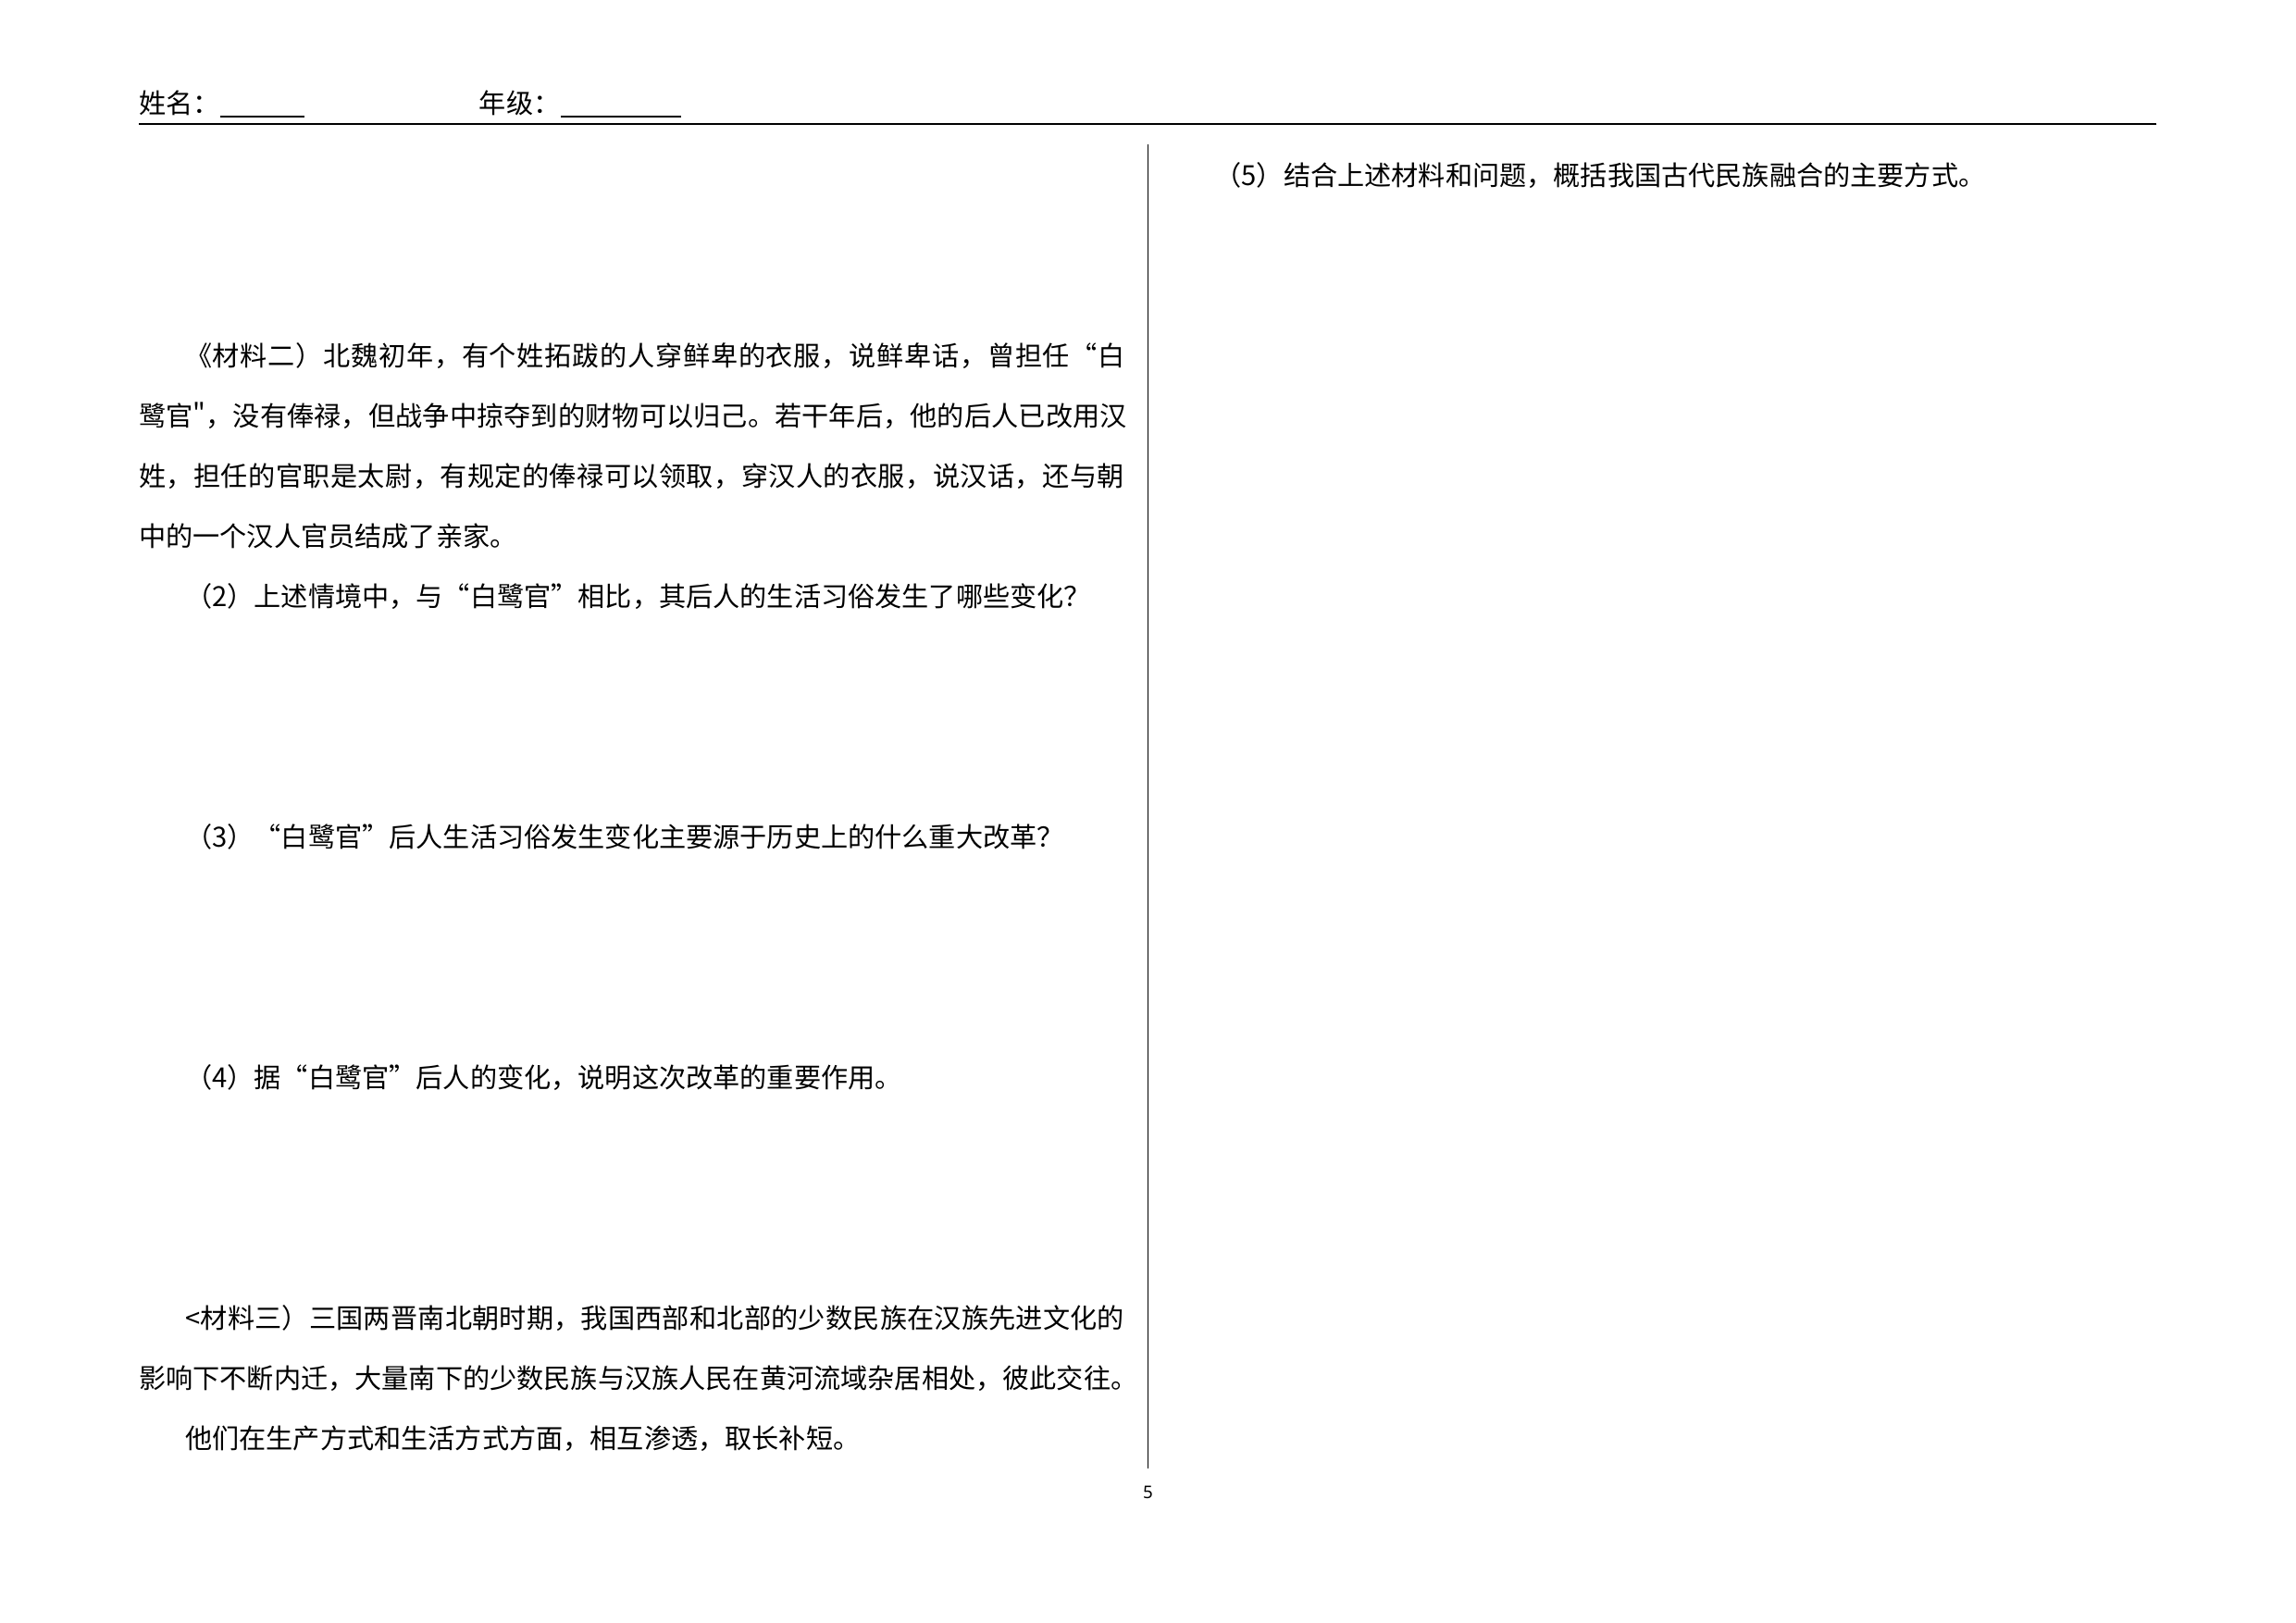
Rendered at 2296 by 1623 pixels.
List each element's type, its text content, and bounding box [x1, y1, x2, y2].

text （3）“白鹭官”后人生活习俗发生变化主要源于历史上的什么重大改革？ [139, 806, 1127, 866]
text （5）结合上述材料和问题，概括我国古代民族融合的主要方式。 [1168, 144, 2156, 204]
text <材料三）三国两晋南北朝时期，我国西部和北部的少数民族在汉族先进文化的影响下不断内迁，大量南下的少数民族与汉族人民在黄河流域杂居相处，彼此交往。 [139, 1287, 1127, 1407]
text 《材料二）北魏初年，有个姓拓跋的人穿鲜卑的衣服，说鲜卑话，曾担任“白鹭官"，没有俸禄，但战争中掠夺到的财物可以归己。若干年后，他的后人已改用汉姓，担任的官职是太尉，有规定的俸禄可以领取，穿汉人的衣服，说汉话，还与朝中的一个汉人官员结成了亲家。 [139, 325, 1127, 565]
text 他们在生产方式和生活方式方面，相互渗透，取长补短。 [139, 1407, 1127, 1468]
text （4）据“白鹭官”后人的变化，说明这次改革的重要作用。 [139, 1047, 1127, 1107]
text （2）上述情境中，与“白鹭官”相比，其后人的生活习俗发生了哪些变化？ [139, 565, 1127, 626]
